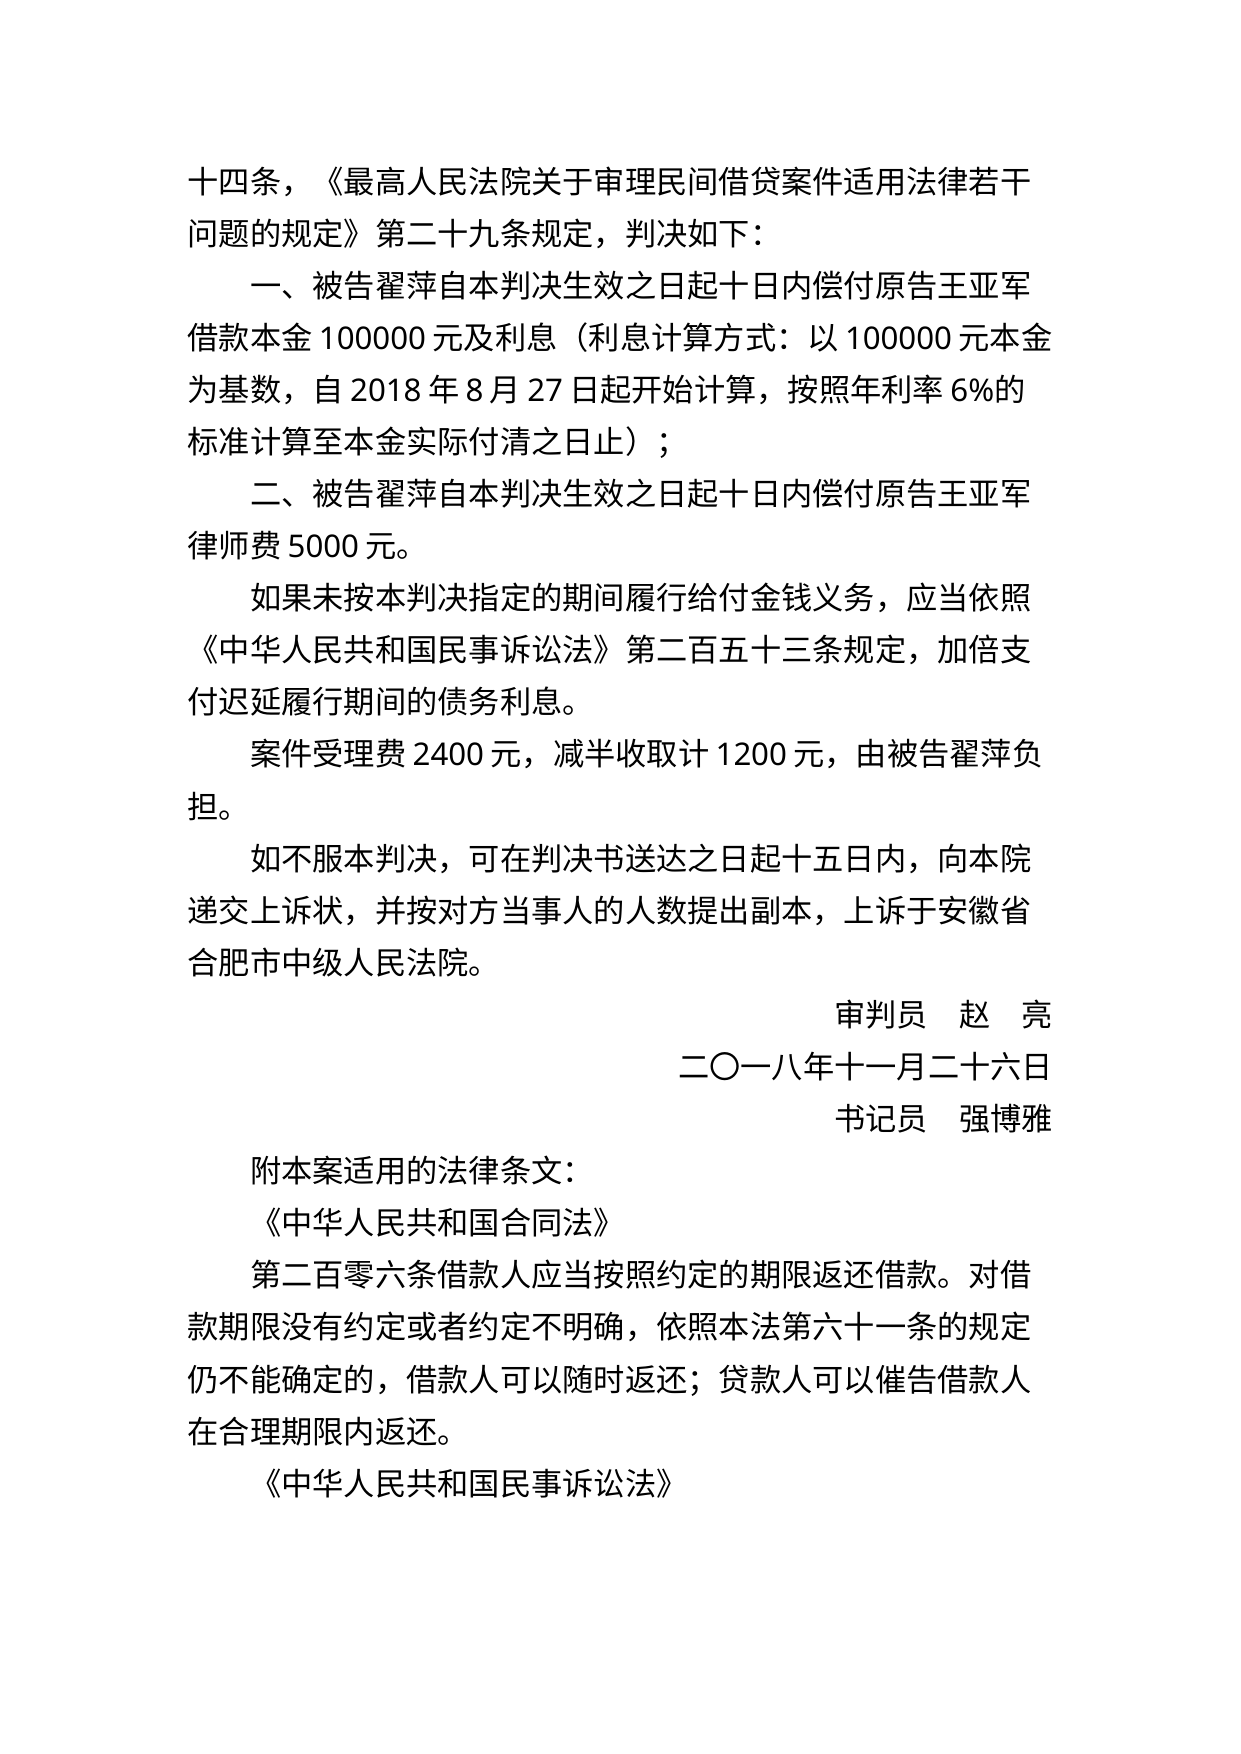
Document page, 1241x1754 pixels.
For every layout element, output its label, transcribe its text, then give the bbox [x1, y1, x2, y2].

text 《中华人民共和国合同法》 [187, 1192, 1053, 1244]
text 附本案适用的法律条文： [187, 1139, 1053, 1192]
text 书记员 强博雅 [187, 1087, 1053, 1139]
text 《中华人民共和国民事诉讼法》 [187, 1452, 1053, 1504]
text 如不服本判决，可在判决书送达之日起十五日内，向本院递交上诉状，并按对方当事人的人数提出副本，上诉于安徽省合肥市中级人民法院。 [187, 827, 1053, 983]
text 审判员 赵 亮 [187, 983, 1053, 1035]
text 二、被告翟萍自本判决生效之日起十日内偿付原告王亚军律师费5000元。 [187, 462, 1053, 567]
text 如果未按本判决指定的期间履行给付金钱义务，应当依照《中华人民共和国民事诉讼法》第二百五十三条规定，加倍支付迟延履行期间的债务利息。 [187, 567, 1053, 723]
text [187, 150, 1053, 254]
text 一、被告翟萍自本判决生效之日起十日内偿付原告王亚军借款本金100000元及利息（利息计算方式：以100000元本金为基数，自2018年8月27日起开始计算，按照年利率6%的标准计算至本金实际付清之日止）； [187, 254, 1053, 462]
text 二〇一八年十一月二十六日 [187, 1035, 1053, 1087]
text 第二百零六条借款人应当按照约定的期限返还借款。对借款期限没有约定或者约定不明确，依照本法第六十一条的规定仍不能确定的，借款人可以随时返还；贷款人可以催告借款人在合理期限内返还。 [187, 1244, 1053, 1452]
text 案件受理费2400元，减半收取计1200元，由被告翟萍负担。 [187, 723, 1053, 827]
